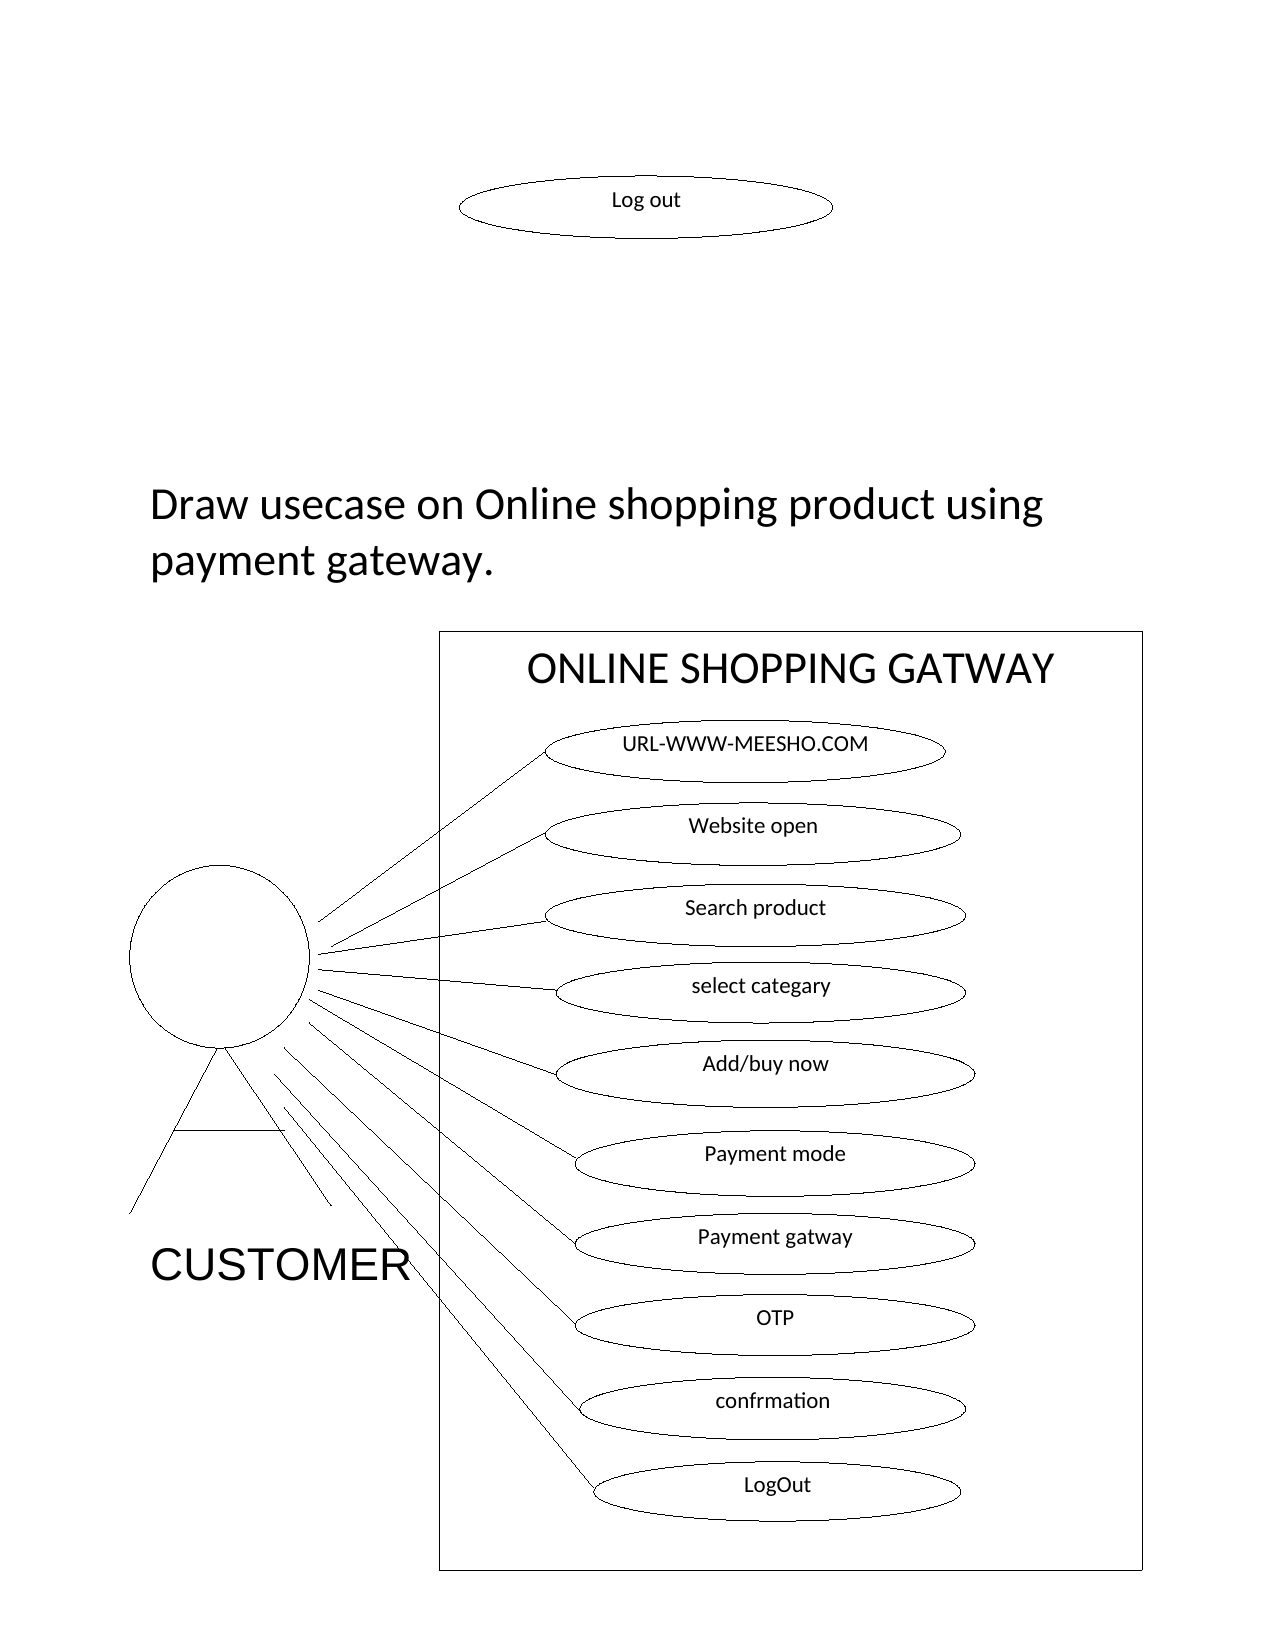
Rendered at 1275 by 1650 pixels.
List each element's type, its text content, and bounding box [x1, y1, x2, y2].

text Draw usecase on Online shopping product using payment gateway. [150, 475, 1125, 587]
text CUSTOMER [150, 1238, 439, 1290]
